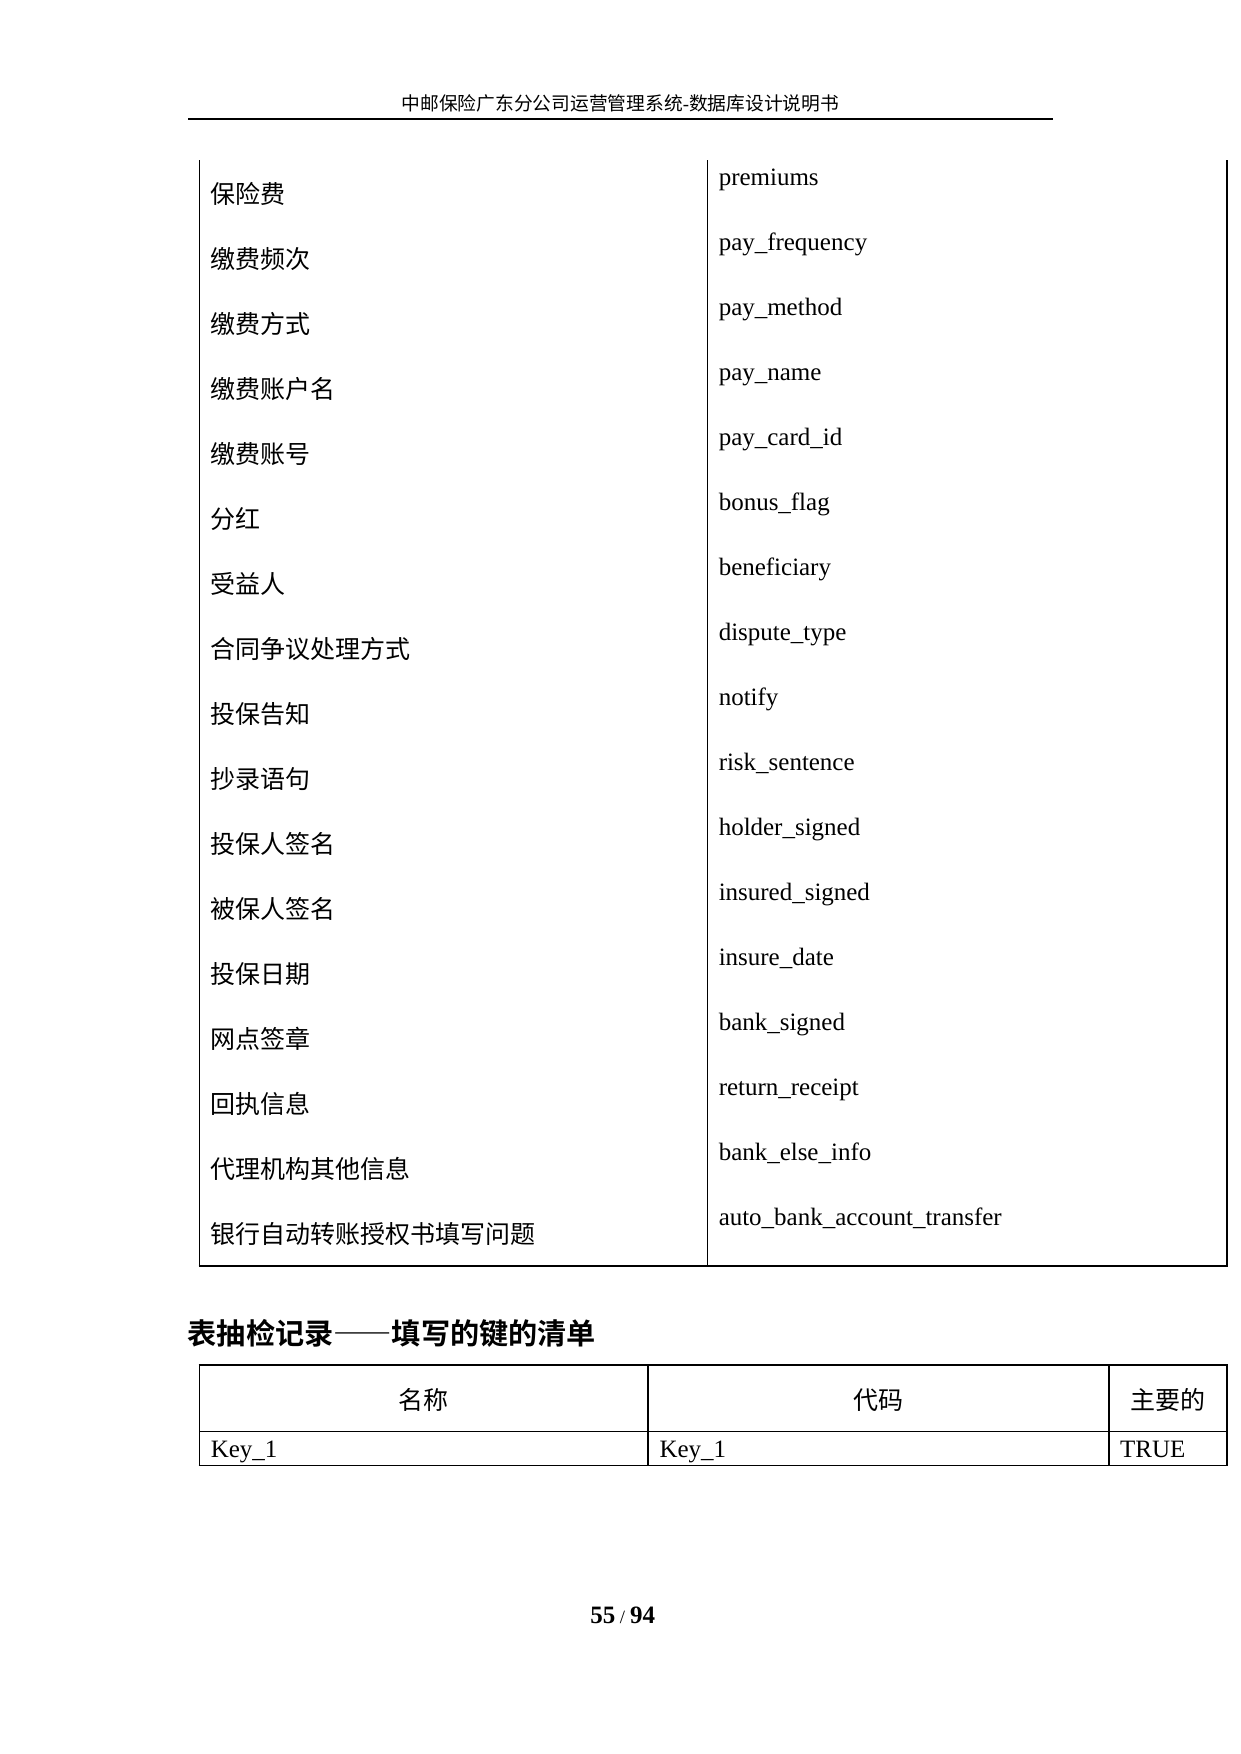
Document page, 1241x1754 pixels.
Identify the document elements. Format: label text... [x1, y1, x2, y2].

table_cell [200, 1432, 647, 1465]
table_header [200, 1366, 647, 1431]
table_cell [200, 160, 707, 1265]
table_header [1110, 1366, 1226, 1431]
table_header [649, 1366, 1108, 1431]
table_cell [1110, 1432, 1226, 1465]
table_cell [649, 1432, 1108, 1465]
text 表抽检记录——填写的键的清单 [187, 1299, 1053, 1364]
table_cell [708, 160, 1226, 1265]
